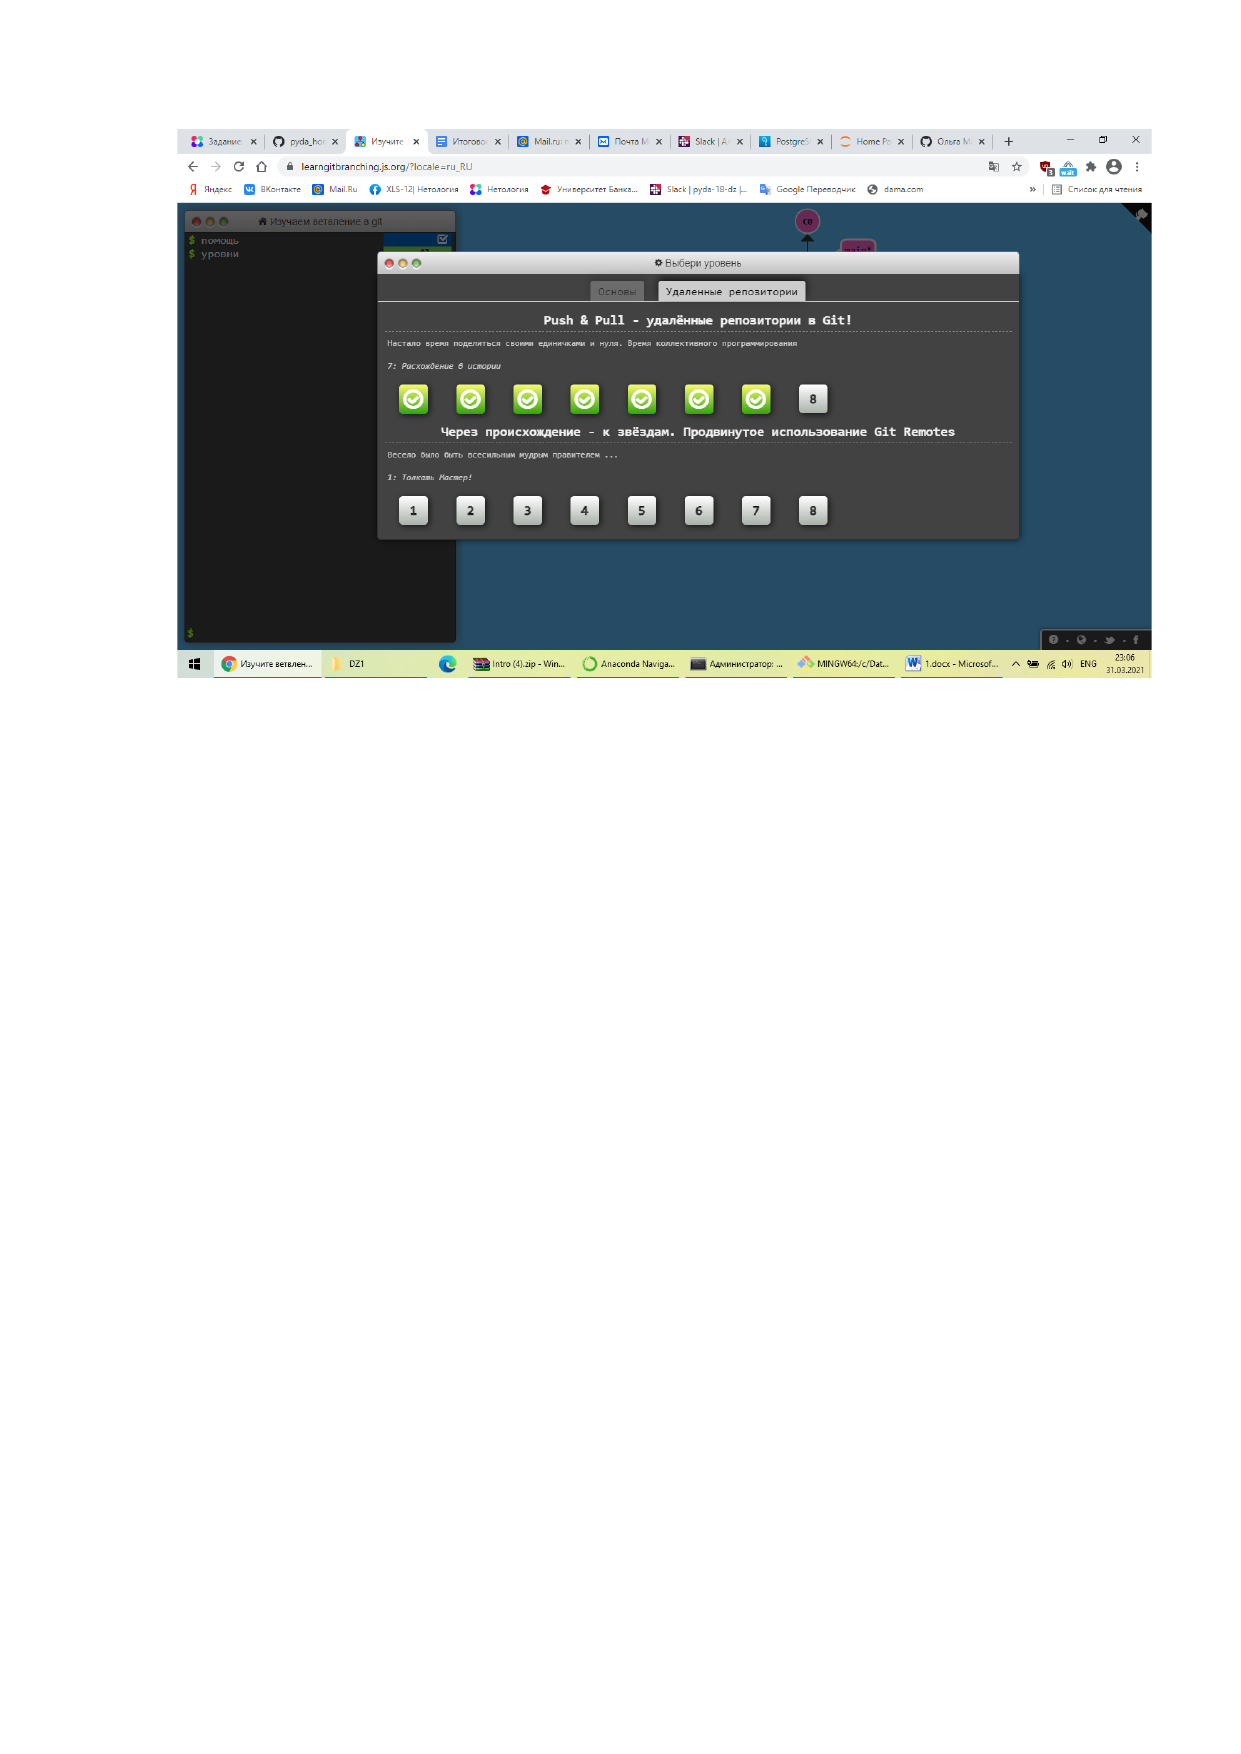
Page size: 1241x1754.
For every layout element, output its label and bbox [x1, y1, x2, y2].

picture [177, 129, 1152, 678]
